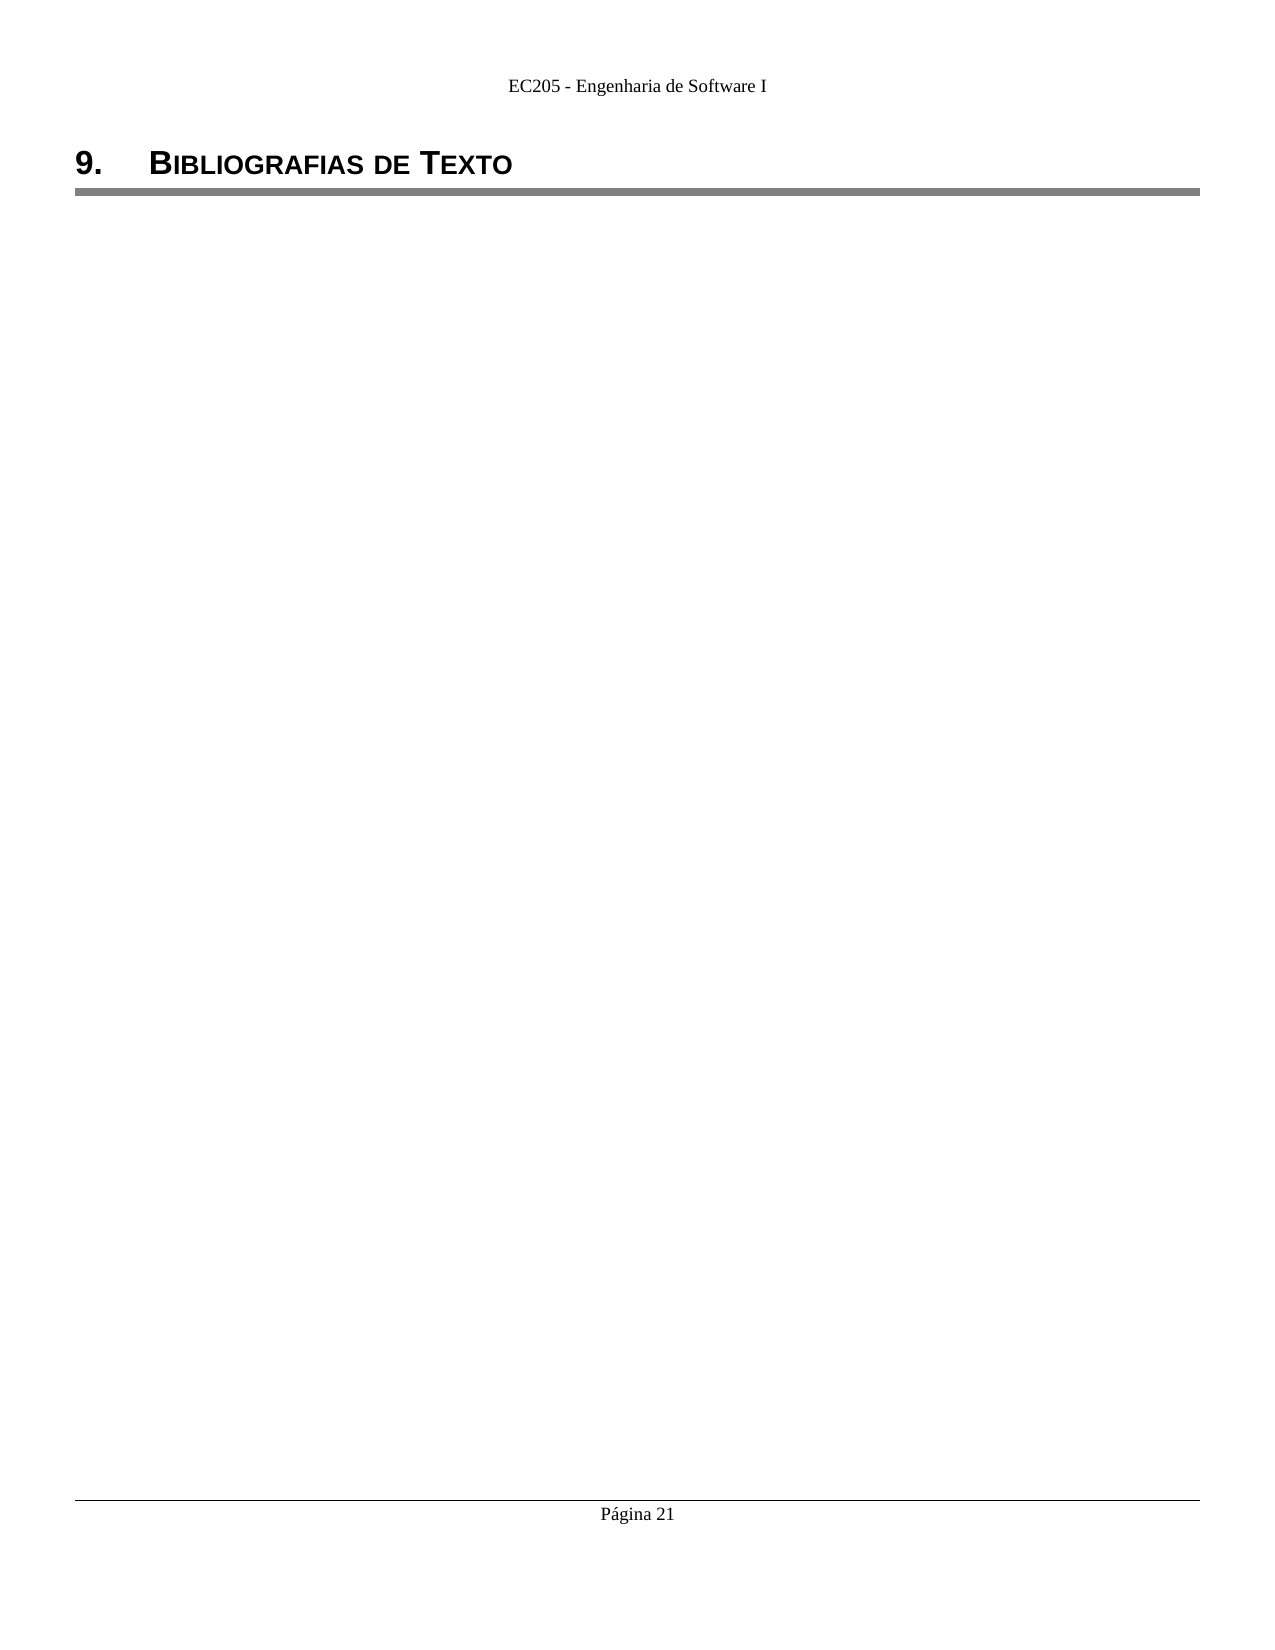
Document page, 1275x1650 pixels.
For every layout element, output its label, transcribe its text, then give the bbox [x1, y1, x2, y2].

subtitle Bibliografias de Texto [75, 143, 1200, 188]
